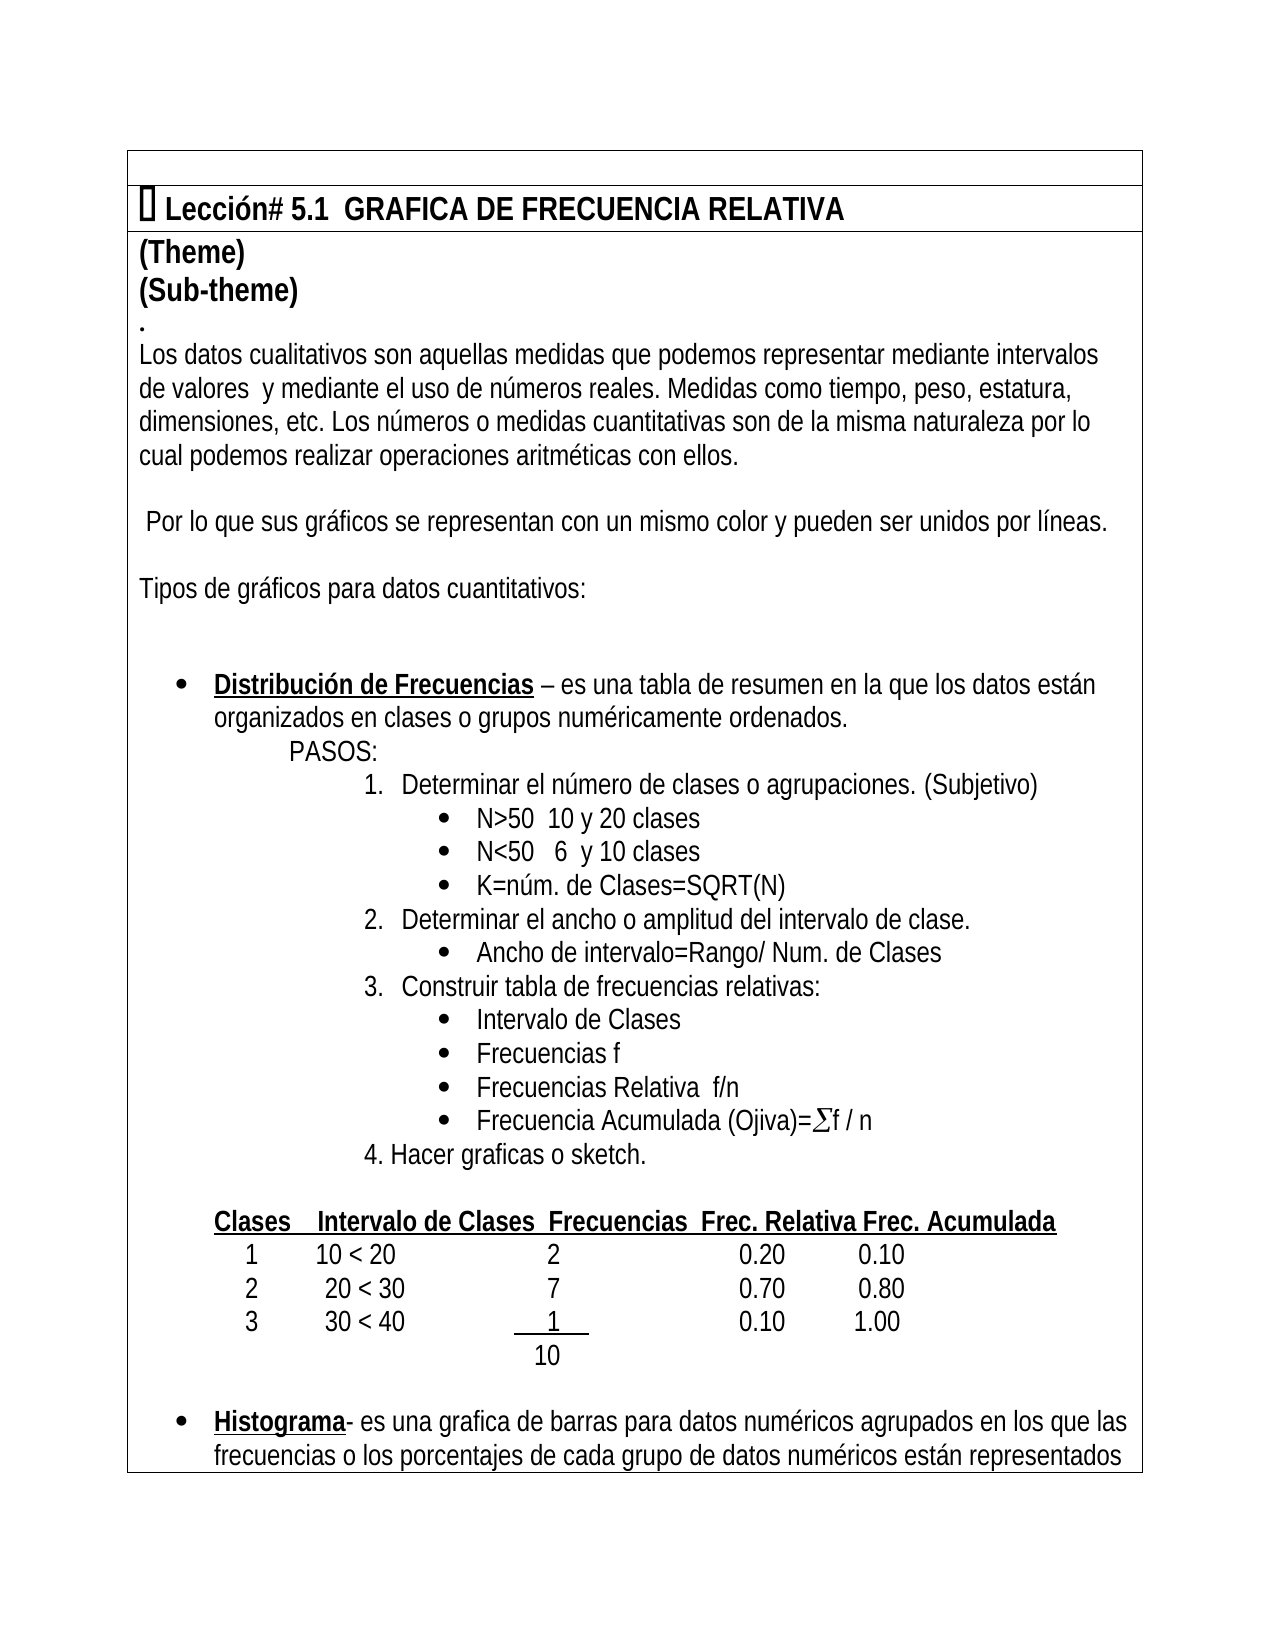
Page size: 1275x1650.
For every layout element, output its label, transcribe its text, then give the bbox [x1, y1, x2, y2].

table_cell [128, 151, 1142, 184]
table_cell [128, 232, 1142, 1472]
table_cell Lección# 5.1 GRAFICA DE FRECUENCIA RELATIVA [128, 186, 1142, 231]
